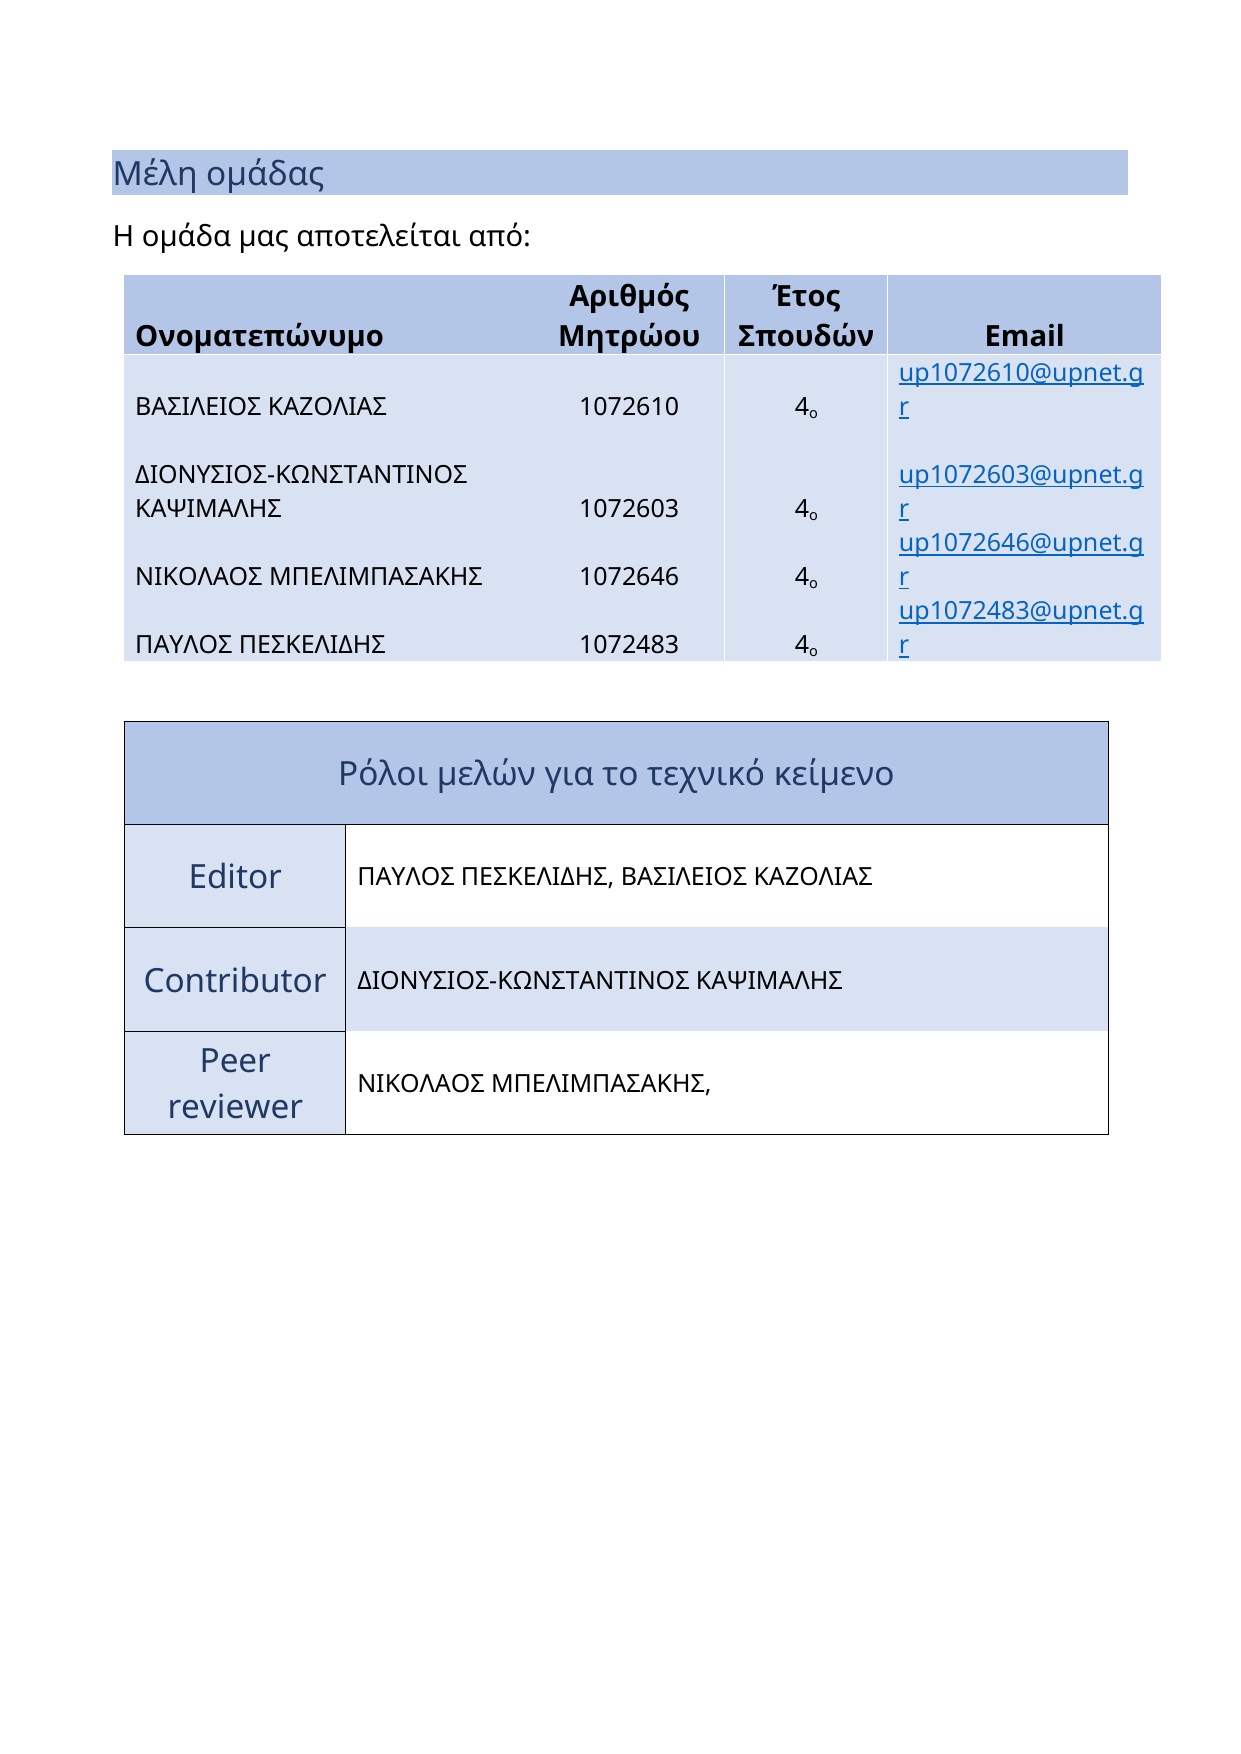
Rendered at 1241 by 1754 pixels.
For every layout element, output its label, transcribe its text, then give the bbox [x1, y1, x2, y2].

table_cell 1072646 [533, 525, 724, 593]
table_cell 4o [725, 355, 887, 423]
table_cell 1072603 [533, 423, 724, 525]
table_cell ΝΙΚΟΛΑΟΣ ΜΠΕΛΙΜΠΑΣΑΚΗΣ [124, 525, 533, 593]
table_header Ρόλοι μελών για το τεχνικό κείμενο [125, 722, 1108, 824]
table_cell Peer reviewer [125, 1032, 345, 1134]
table_cell Contributor [125, 928, 345, 1031]
table_cell ΒΑΣΙΛΕΙΟΣ ΚΑΖΟΛΙΑΣ [124, 355, 533, 423]
table_cell up1072610@upnet.gr [888, 355, 1161, 423]
table_header Email [888, 275, 1161, 354]
table_cell 4o [725, 423, 887, 525]
text Η ομάδα μας αποτελείται από: [112, 216, 1128, 255]
table_cell 4o [725, 525, 887, 593]
table_cell up1072483@upnet.gr [888, 593, 1161, 661]
table_header Ονοματεπώνυμο [124, 275, 533, 354]
table_header Έτος Σπουδών [725, 275, 887, 354]
table_cell up1072646@upnet.gr [888, 525, 1161, 593]
table_cell 1072610 [533, 355, 724, 423]
table_cell Editor [125, 825, 345, 927]
table_header Αριθμός Μητρώου [533, 275, 724, 354]
table_cell up1072603@upnet.gr [888, 423, 1161, 525]
table_cell ΔΙΟΝΥΣΙΟΣ-ΚΩΝΣΤΑΝΤΙΝΟΣ ΚΑΨΙΜΑΛΗΣ [346, 927, 1108, 1031]
table_cell ΠΑΥΛΟΣ ΠΕΣΚΕΛΙΔΗΣ, ΒΑΣΙΛΕΙΟΣ ΚΑΖΟΛΙΑΣ [346, 825, 1108, 927]
table_cell 1072483 [533, 593, 724, 661]
table_cell 4o [725, 593, 887, 661]
text Μέλη ομάδας [112, 150, 1128, 195]
table_cell ΠΑΥΛΟΣ ΠΕΣΚΕΛΙΔΗΣ [124, 593, 533, 661]
table_cell ΔΙΟΝΥΣΙΟΣ-ΚΩΝΣΤΑΝΤΙΝΟΣ ΚΑΨΙΜΑΛΗΣ [124, 423, 533, 525]
table_cell ΝΙΚΟΛΑΟΣ ΜΠΕΛΙΜΠΑΣΑΚΗΣ, [346, 1031, 1108, 1134]
